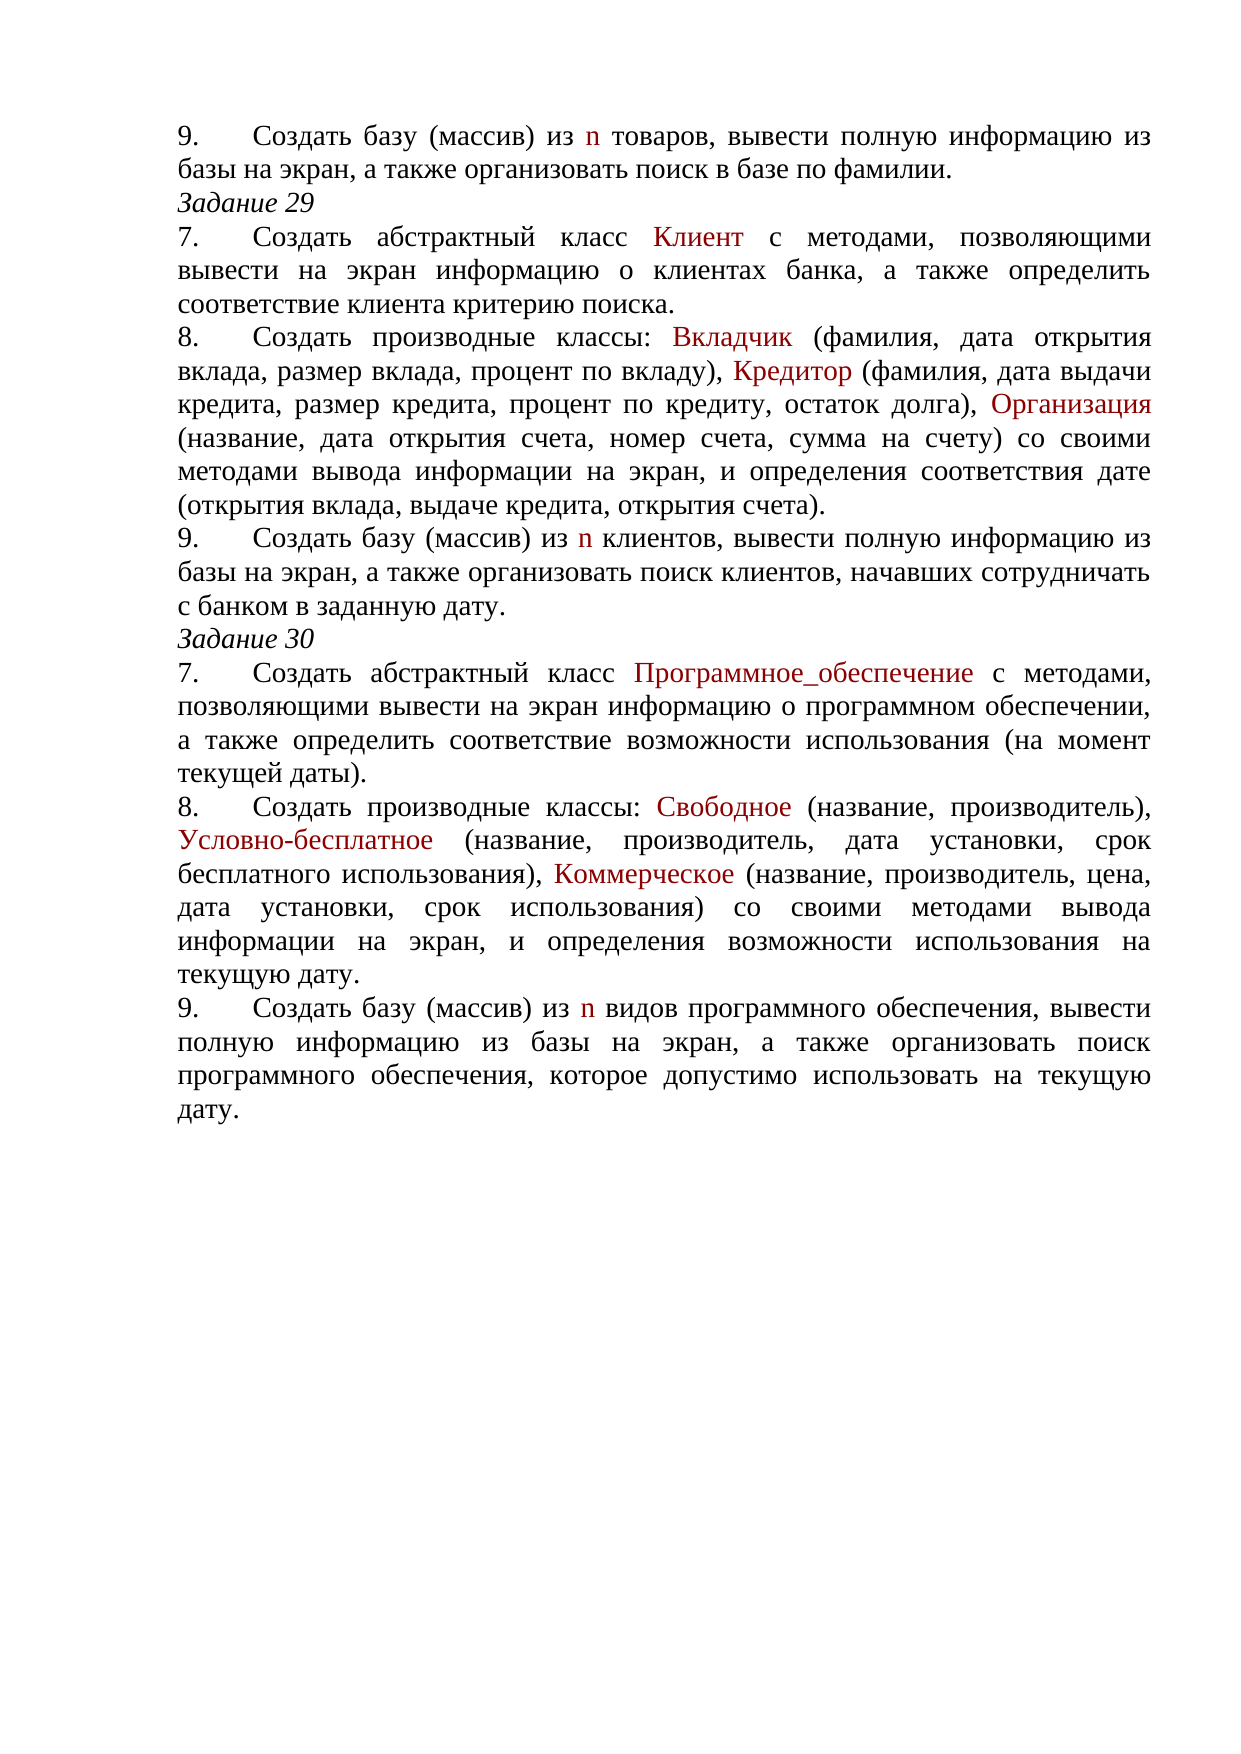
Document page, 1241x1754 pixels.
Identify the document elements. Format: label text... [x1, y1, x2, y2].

list Создать производные классы: Вкладчик (фамилия, дата открытия вклада, размер вклада, процент по вкладу), Кредитор (фамилия, дата выдачи кредита, размер кредита, процент по кредиту, остаток долга), Организация (название, дата открытия счета, номер счета, сумма на счету) со своими методами вывода информации на экран, и определения соответствия дате (открытия вклада, выдаче кредита, открытия счета). [177, 319, 1152, 521]
list Создать базу (массив) из n клиентов, вывести полную информацию из базы на экран, а также организовать поиск клиентов, начавших сотрудничать с банком в заданную дату. [177, 521, 1152, 621]
list Создать базу (массив) из n видов программного обеспечения, вывести полную информацию из базы на экран, а также организовать поиск программного обеспечения, которое допустимо использовать на текущую дату. [177, 990, 1152, 1124]
list Создать абстрактный класс Клиент с методами, позволяющими вывести на экран информацию о клиентах банка, а также определить соответствие клиента критерию поиска. [177, 219, 1152, 319]
list Создать абстрактный класс Программное_обеспечение с методами, позволяющими вывести на экран информацию о программном обеспечении, а также определить соответствие возможности использования (на момент текущей даты). [177, 655, 1152, 789]
text Задание 29 [177, 185, 1152, 219]
list Создать базу (массив) из n товаров, вывести полную информацию из базы на экран, а также организовать поиск в базе по фамилии. [177, 118, 1152, 185]
list Создать производные классы: Свободное (название, производитель), Условно-бесплатное (название, производитель, дата установки, срок бесплатного использования), Коммерческое (название, производитель, цена, дата установки, срок использования) со своими методами вывода информации на экран, и определения возможности использования на текущую дату. [177, 789, 1152, 990]
text Задание 30 [177, 621, 1152, 655]
